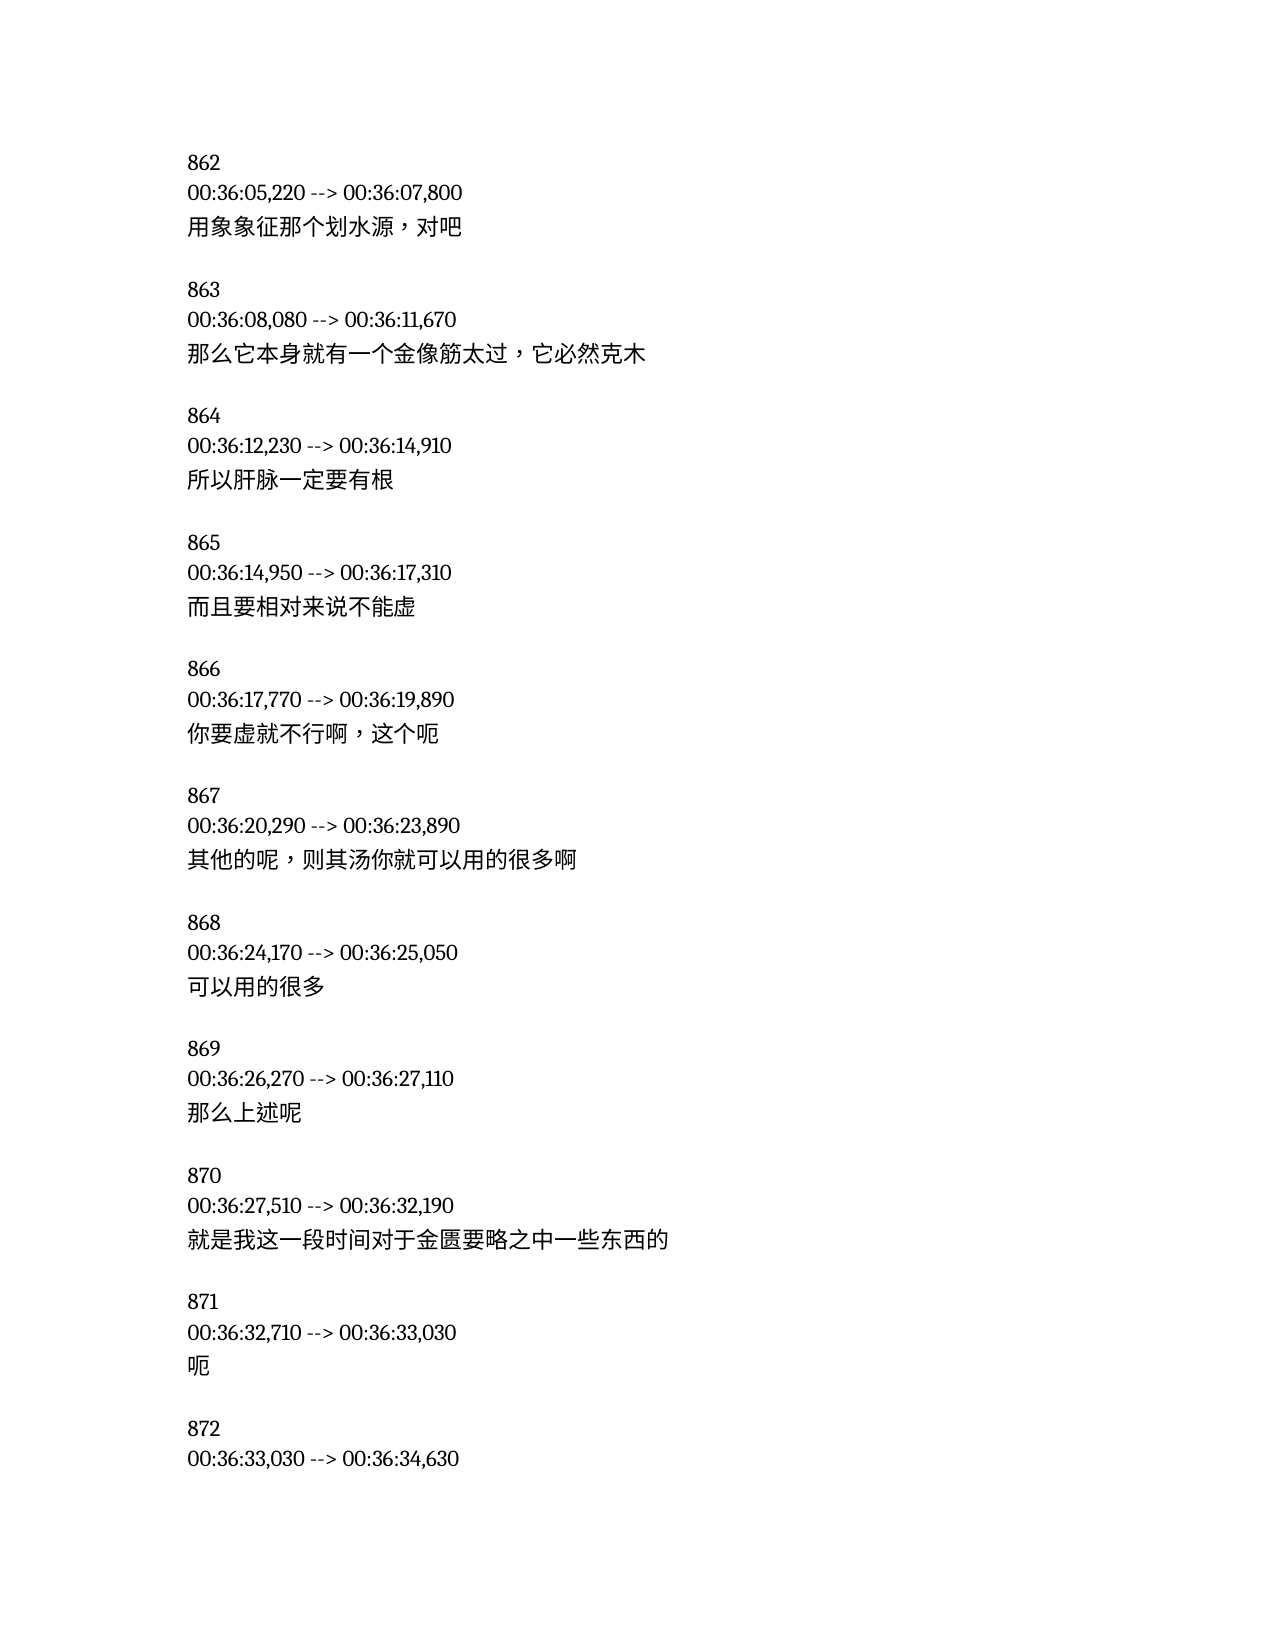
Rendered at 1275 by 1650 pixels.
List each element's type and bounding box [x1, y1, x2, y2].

text [187, 150, 1087, 1472]
